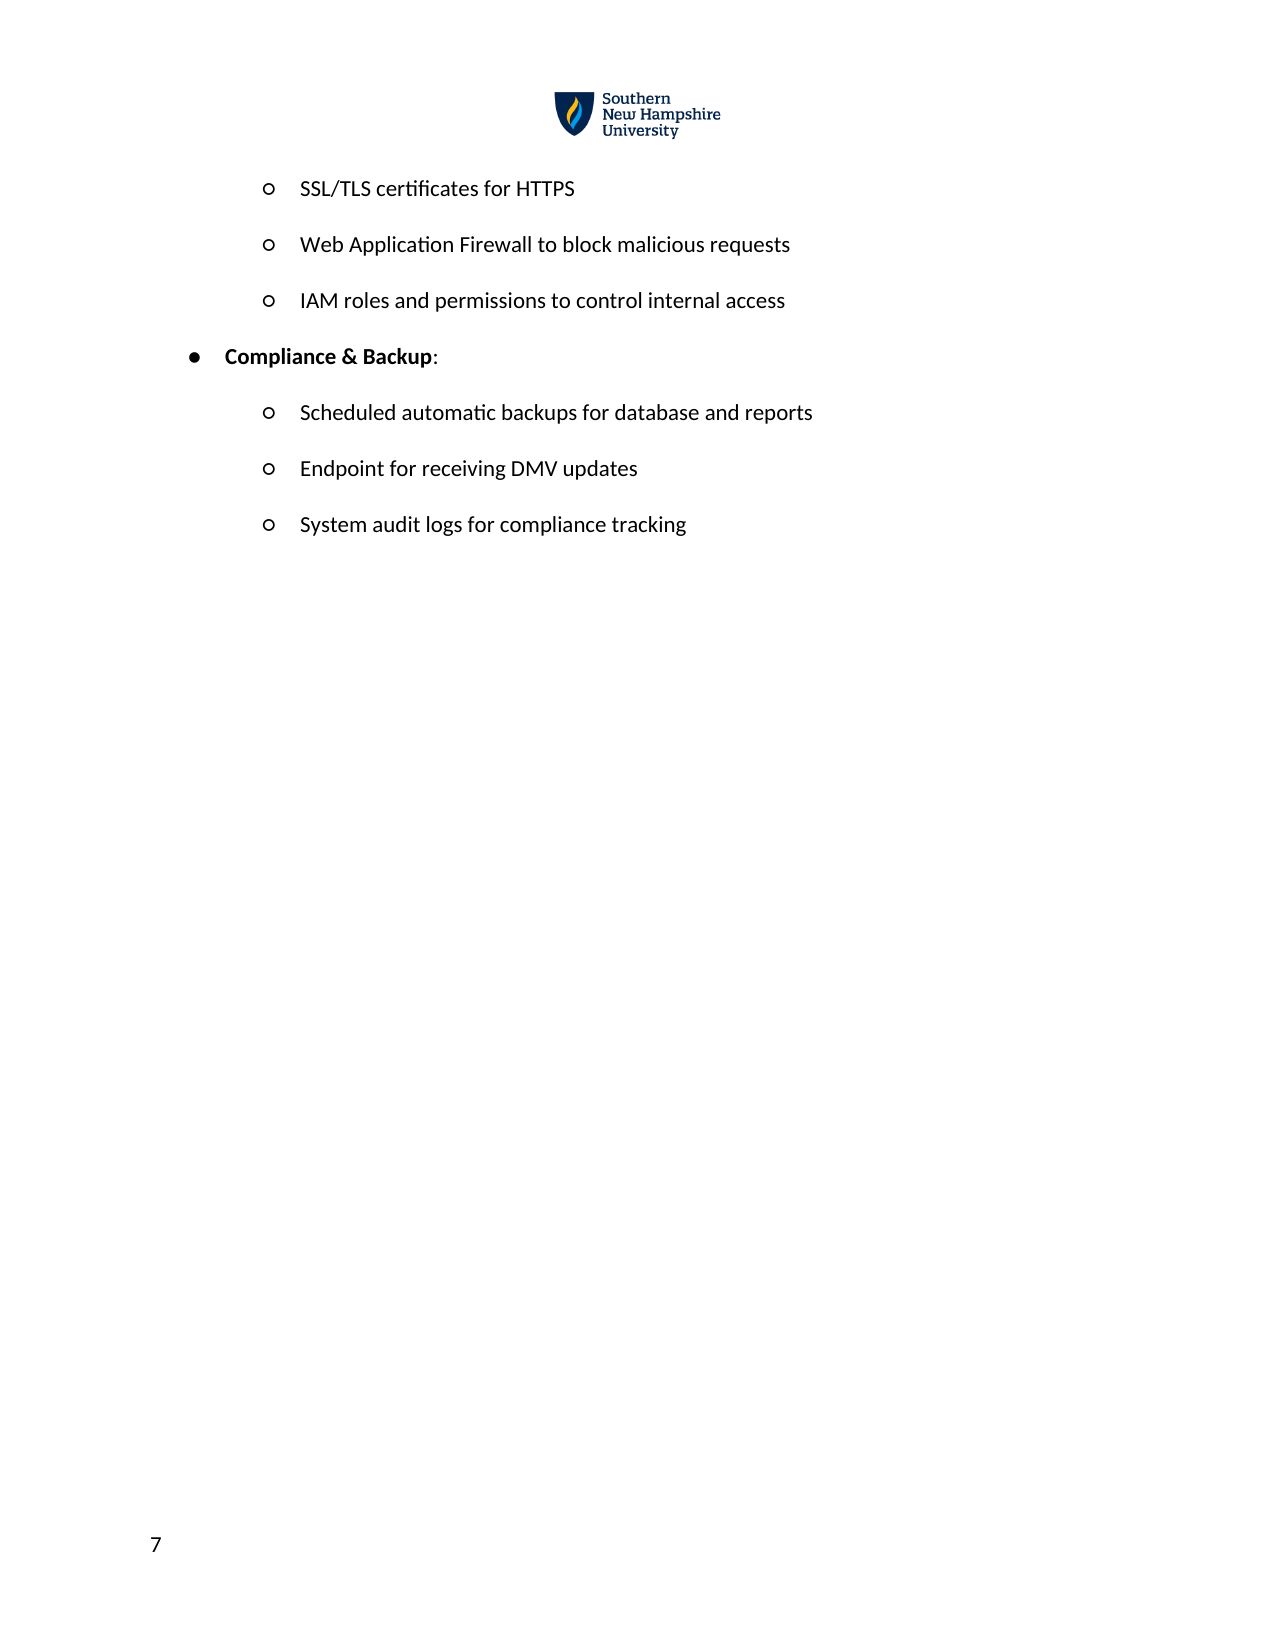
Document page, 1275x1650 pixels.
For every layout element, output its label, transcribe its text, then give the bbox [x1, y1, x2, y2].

list Compliance & Backup: [187, 342, 1125, 398]
list System audit logs for compliance tracking [262, 510, 1125, 538]
list Endpoint for receiving DMV updates [262, 454, 1125, 510]
list Scheduled automatic backups for database and reports [262, 398, 1125, 454]
list IAM roles and permissions to control internal access [262, 286, 1125, 342]
picture [546, 75, 729, 154]
list Web Application Firewall to block malicious requests [262, 230, 1125, 286]
list SSL/TLS certificates for HTTPS [262, 174, 1125, 230]
